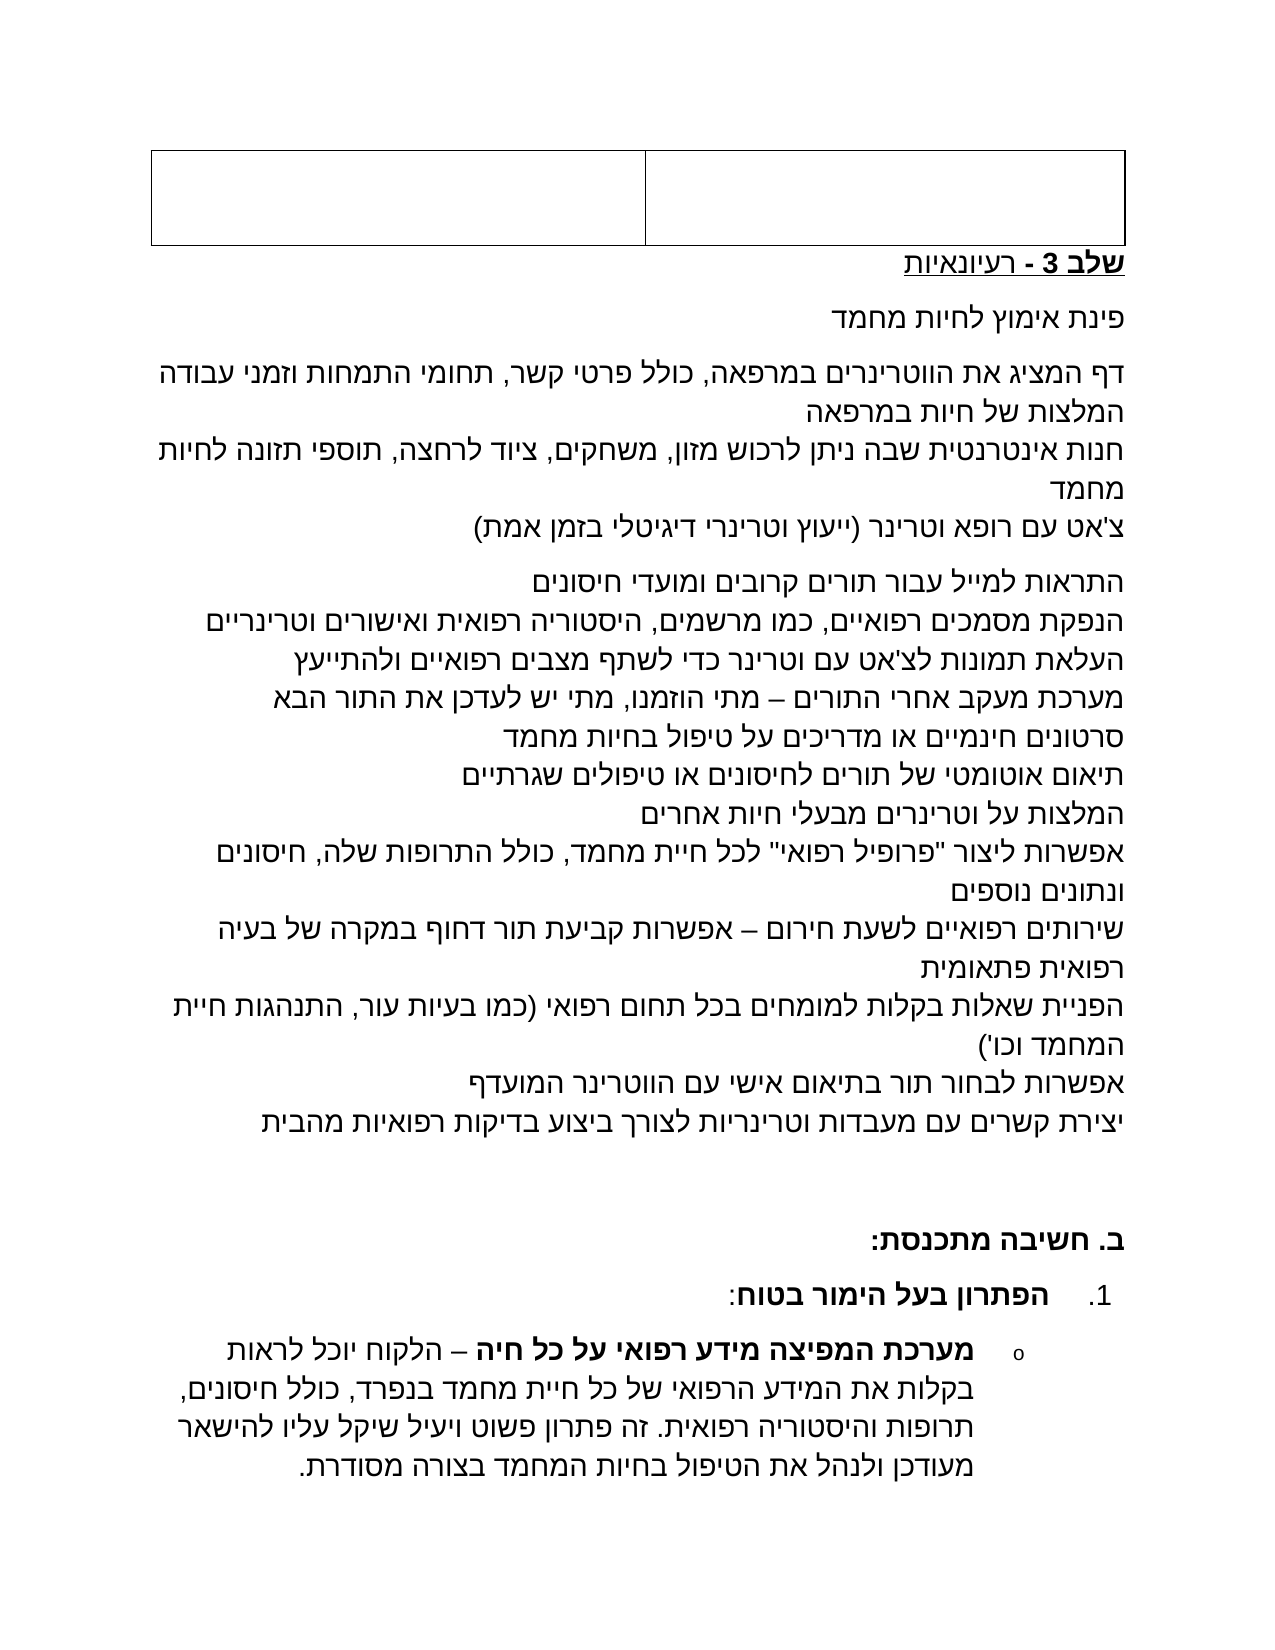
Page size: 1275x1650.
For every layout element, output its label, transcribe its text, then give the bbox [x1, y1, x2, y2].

text פינת אימוץ לחיות מחמד [150, 301, 1125, 334]
text שלב 3 - רעיונאיות [150, 246, 1125, 279]
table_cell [646, 151, 1124, 245]
text התראות למייל עבור תורים קרובים ומועדי חיסונים הנפקת מסמכים רפואיים, כמו מרשמים, היסטוריה רפואית ואישורים וטרינריים העלאת תמונות לצ'אט עם וטרינר כדי לשתף מצבים רפואיים ולהתייעץ מערכת מעקב אחרי התורים – מתי הוזמנו, מתי יש לעדכן את התור הבא סרטונים חינמיים או מדריכים על טיפול בחיות מחמד תיאום אוטומטי של תורים לחיסונים או טיפולים שגרתיים המלצות על וטרינרים מבעלי חיות אחרים אפשרות ליצור "פרופיל רפואי" לכל חיית מחמד, כולל התרופות שלה, חיסונים ונתונים נוספים שירותים רפואיים לשעת חירום – אפשרות קביעת תור דחוף במקרה של בעיה רפואית פתאומית הפניית שאלות בקלות למומחים בכל תחום רפואי (כמו בעיות עור, התנהגות חיית המחמד וכו') אפשרות לבחור תור בתיאום אישי עם הווטרינר המועדף יצירת קשרים עם מעבדות וטרינריות לצורך ביצוע בדיקות רפואיות מהבית [150, 566, 1125, 1139]
list מערכת המפיצה מידע רפואי על כל חיה – הלקוח יוכל לראות בקלות את המידע הרפואי של כל חיית מחמד בנפרד, כולל חיסונים, תרופות והיסטוריה רפואית. זה פתרון פשוט ויעיל שיקל עליו להישאר מעודכן ולנהל את הטיפול בחיות המחמד בצורה מסודרת. [150, 1333, 1012, 1482]
list הפתרון בעל הימור בטוח: [150, 1278, 1087, 1311]
text דף המציג את הווטרינרים במרפאה, כולל פרטי קשר, תחומי התמחות וזמני עבודה המלצות של חיות במרפאה חנות אינטרנטית שבה ניתן לרכוש מזון, משחקים, ציוד לרחצה, תוספי תזונה לחיות מחמד צ'אט עם רופא וטרינר (ייעוץ וטרינרי דיגיטלי בזמן אמת) [150, 356, 1125, 544]
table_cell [152, 151, 645, 245]
text ב. חשיבה מתכנסת: [150, 1223, 1125, 1256]
